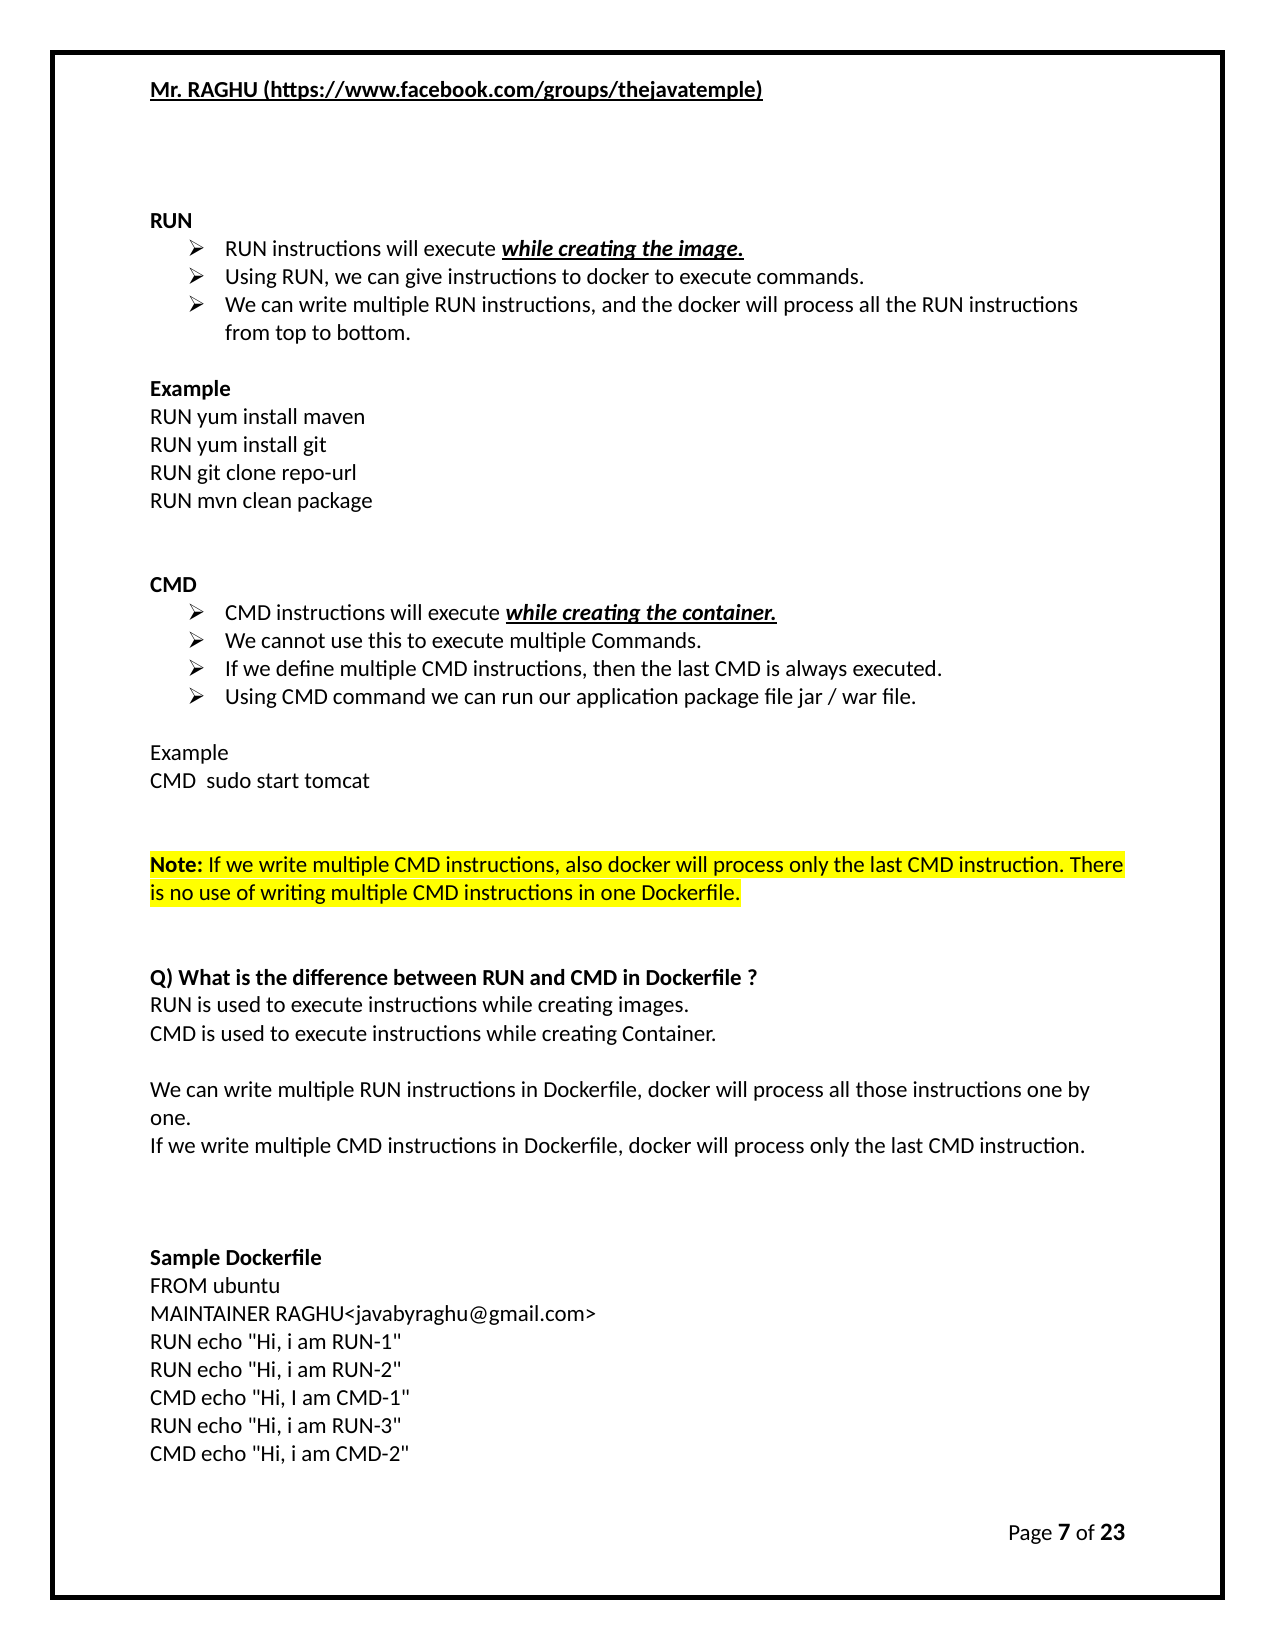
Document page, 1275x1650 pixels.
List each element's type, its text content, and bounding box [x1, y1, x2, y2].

text CMD sudo start tomcat [150, 766, 1125, 794]
text MAINTAINER RAGHU<javabyraghu@gmail.com> [150, 1299, 1125, 1327]
text Sample Dockerfile [150, 1243, 1125, 1271]
text RUN echo "Hi, i am RUN-3" [150, 1411, 1125, 1439]
text We can write multiple RUN instructions in Dockerfile, docker will process all those instructions one by one. [150, 1075, 1125, 1131]
text RUN [150, 206, 1125, 234]
text RUN is used to execute instructions while creating images. [150, 991, 1125, 1019]
list Using CMD command we can run our application package file jar / war file. [187, 682, 1125, 710]
text Example [150, 374, 1125, 402]
text RUN git clone repo-url [150, 458, 1125, 486]
text RUN mvn clean package [150, 486, 1125, 514]
text RUN echo "Hi, i am RUN-1" [150, 1327, 1125, 1355]
list Using RUN, we can give instructions to docker to execute commands. [187, 262, 1125, 290]
text Q) What is the difference between RUN and CMD in Dockerfile ? [150, 963, 1125, 991]
text CMD echo "Hi, I am CMD-1" [150, 1383, 1125, 1411]
text RUN yum install maven [150, 402, 1125, 430]
text CMD [150, 570, 1125, 598]
list If we define multiple CMD instructions, then the last CMD is always executed. [187, 654, 1125, 682]
text CMD echo "Hi, i am CMD-2" [150, 1439, 1125, 1467]
text RUN echo "Hi, i am RUN-2" [150, 1355, 1125, 1383]
text FROM ubuntu [150, 1271, 1125, 1299]
list RUN instructions will execute while creating the image. [187, 234, 1125, 262]
list We can write multiple RUN instructions, and the docker will process all the RUN instructions from top to bottom. [187, 290, 1125, 346]
list CMD instructions will execute while creating the container. [187, 598, 1125, 626]
text Note: If we write multiple CMD instructions, also docker will process only the last CMD instruction. There is no use of writing multiple CMD instructions in one Dockerfile. [150, 878, 1125, 907]
list We cannot use this to execute multiple Commands. [187, 626, 1125, 654]
text CMD is used to execute instructions while creating Container. [150, 1019, 1125, 1047]
text RUN yum install git [150, 430, 1125, 458]
text Example [150, 738, 1125, 766]
text If we write multiple CMD instructions in Dockerfile, docker will process only the last CMD instruction. [150, 1131, 1125, 1159]
